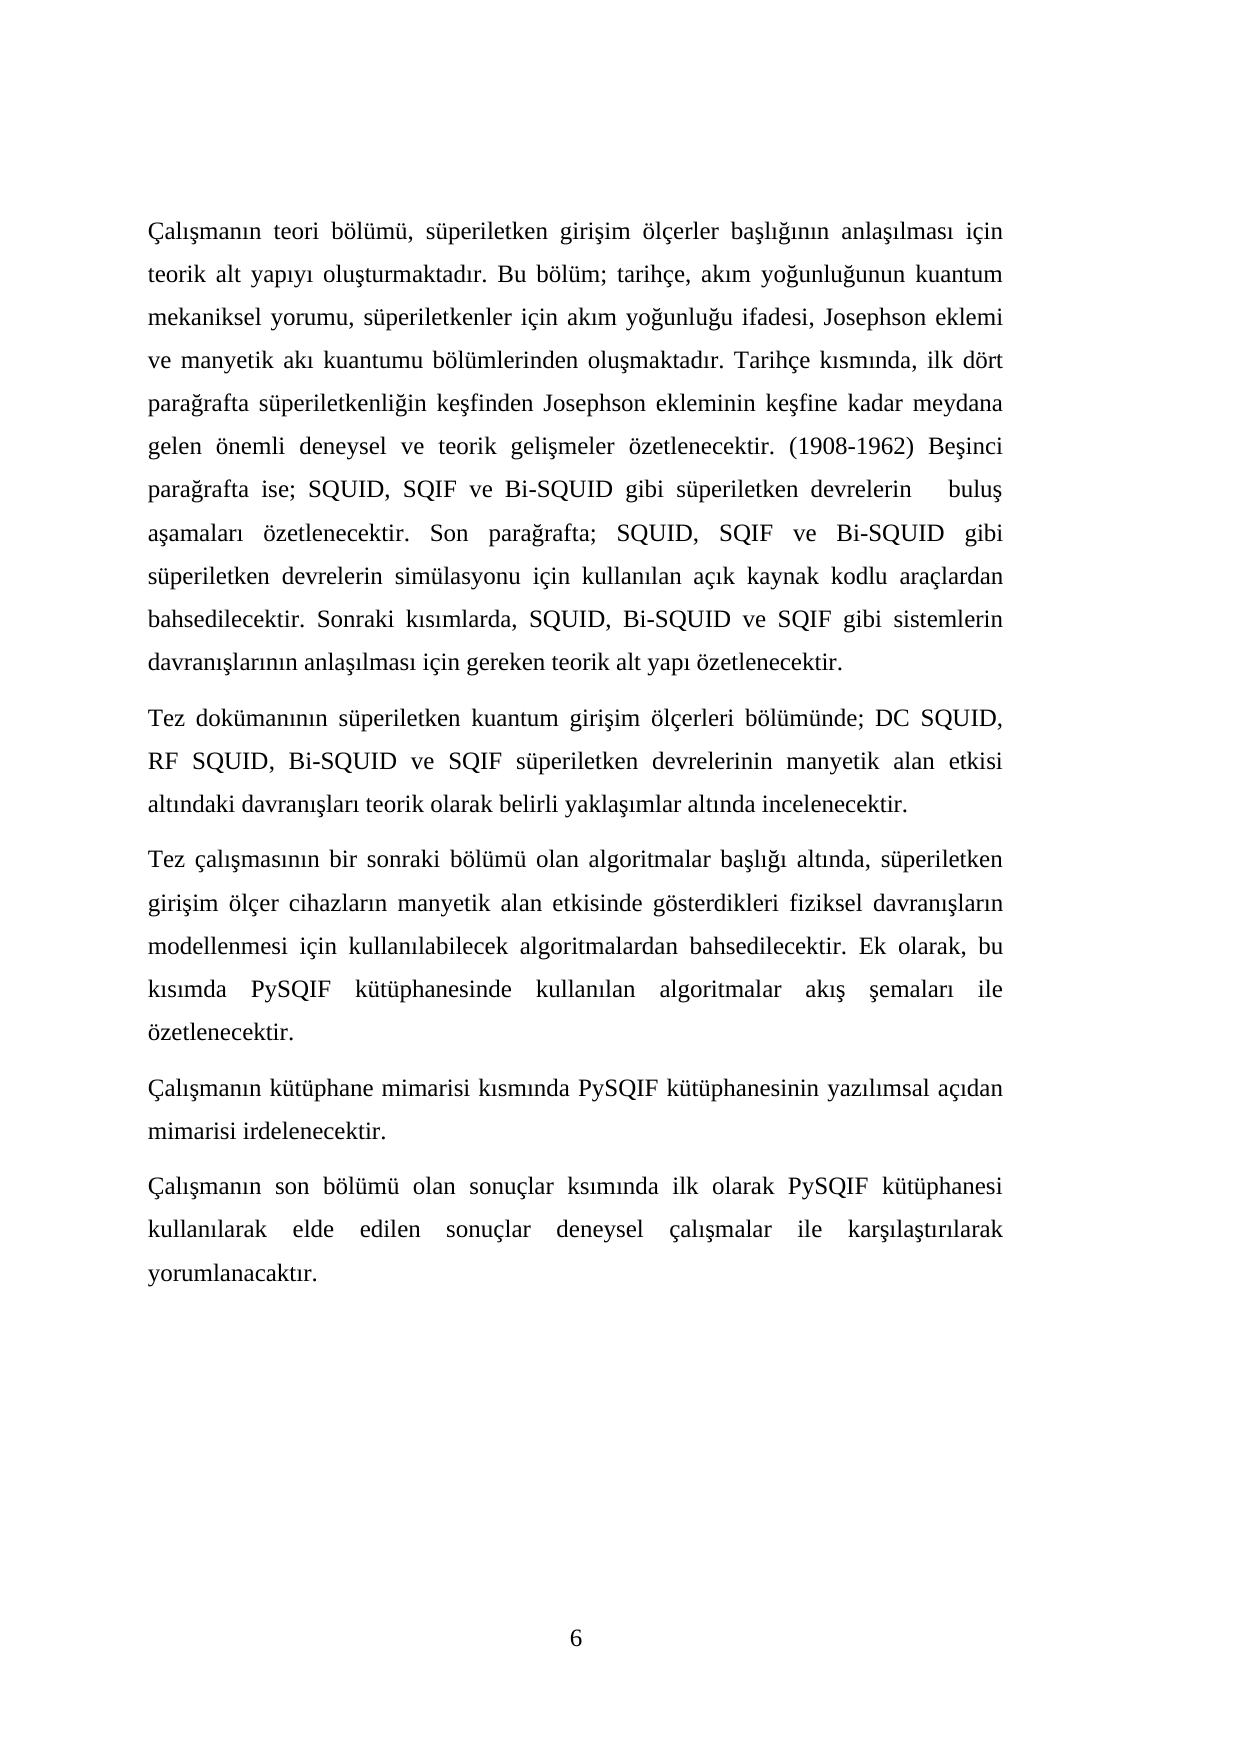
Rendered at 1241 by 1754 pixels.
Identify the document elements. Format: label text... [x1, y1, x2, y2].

text Çalışmanın son bölümü olan sonuçlar ksımında ilk olarak PySQIF kütüphanesi kullanılarak elde edilen sonuçlar deneysel çalışmalar ile karşılaştırılarak yorumlanacaktır. [148, 1171, 1004, 1286]
text Çalışmanın teori bölümü, süperiletken girişim ölçerler başlığının anlaşılması için teorik alt yapıyı oluşturmaktadır. Bu bölüm; tarihçe, akım yoğunluğunun kuantum mekaniksel yorumu, süperiletkenler için akım yoğunluğu ifadesi, Josephson eklemi ve manyetik akı kuantumu bölümlerinden oluşmaktadır. Tarihçe kısmında, ilk dört parağrafta süperiletkenliğin keşfinden Josephson ekleminin keşfine kadar meydana gelen önemli deneysel ve teorik gelişmeler özetlenecektir. (1908-1962) Beşinci parağrafta ise; SQUID, SQIF ve Bi-SQUID gibi süperiletken devrelerin buluş aşamaları özetlenecektir. Son parağrafta; SQUID, SQIF ve Bi-SQUID gibi süperiletken devrelerin simülasyonu için kullanılan açık kaynak kodlu araçlardan bahsedilecektir. Sonraki kısımlarda, SQUID, Bi-SQUID ve SQIF gibi sistemlerin davranışlarının anlaşılması için gereken teorik alt yapı özetlenecektir. [148, 216, 1004, 676]
text Tez dokümanının süperiletken kuantum girişim ölçerleri bölümünde; DC SQUID, RF SQUID, Bi-SQUID ve SQIF süperiletken devrelerinin manyetik alan etkisi altındaki davranışları teorik olarak belirli yaklaşımlar altında incelenecektir. [148, 703, 1004, 818]
text Tez çalışmasının bir sonraki bölümü olan algoritmalar başlığı altında, süperiletken girişim ölçer cihazların manyetik alan etkisinde gösterdikleri fiziksel davranışların modellenmesi için kullanılabilecek algoritmalardan bahsedilecektir. Ek olarak, bu kısımda PySQIF kütüphanesinde kullanılan algoritmalar akış şemaları ile özetlenecektir. [148, 844, 1004, 1046]
text Çalışmanın kütüphane mimarisi kısmında PySQIF kütüphanesinin yazılımsal açıdan mimarisi irdelenecektir. [148, 1073, 1004, 1144]
